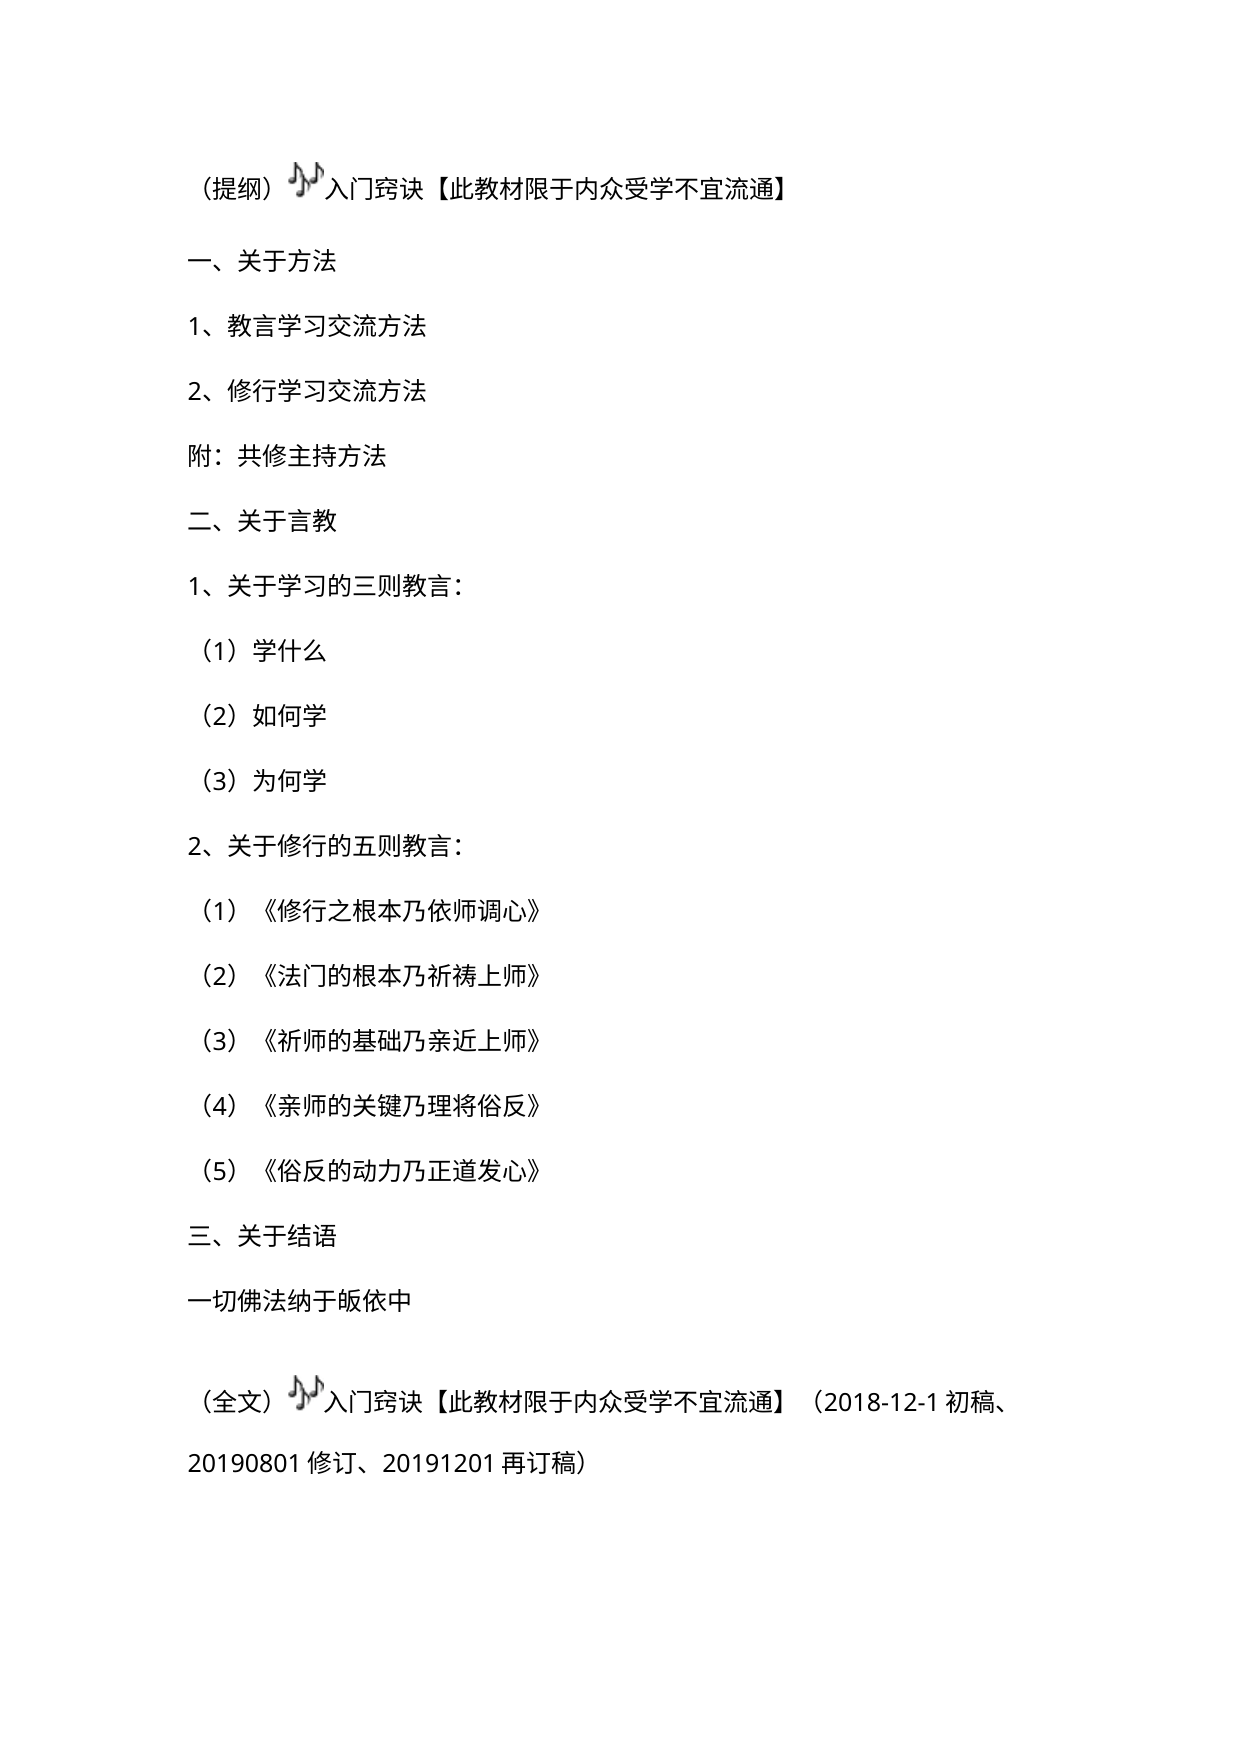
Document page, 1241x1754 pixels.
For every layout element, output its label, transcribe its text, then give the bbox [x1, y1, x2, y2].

picture [287, 162, 324, 199]
picture [287, 1375, 324, 1412]
text （提纲）入门窍诀【此教材限于内众受学不宜流通】 一、关于方法 1、教言学习交流方法 2、修行学习交流方法 附：共修主持方法 二、关于言教 1、关于学习的三则教言： （1）学什么 （2）如何学 （3）为何学 2、关于修行的五则教言： （1）《修行之根本乃依师调心》 （2）《法门的根本乃祈祷上师》 （3）《祈师的基础乃亲近上师》 （4）《亲师的关键乃理将俗反》 （5）《俗反的动力乃正道发心》 三、关于结语 一切佛法纳于皈依中 [187, 162, 1053, 1332]
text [187, 1364, 1053, 1494]
